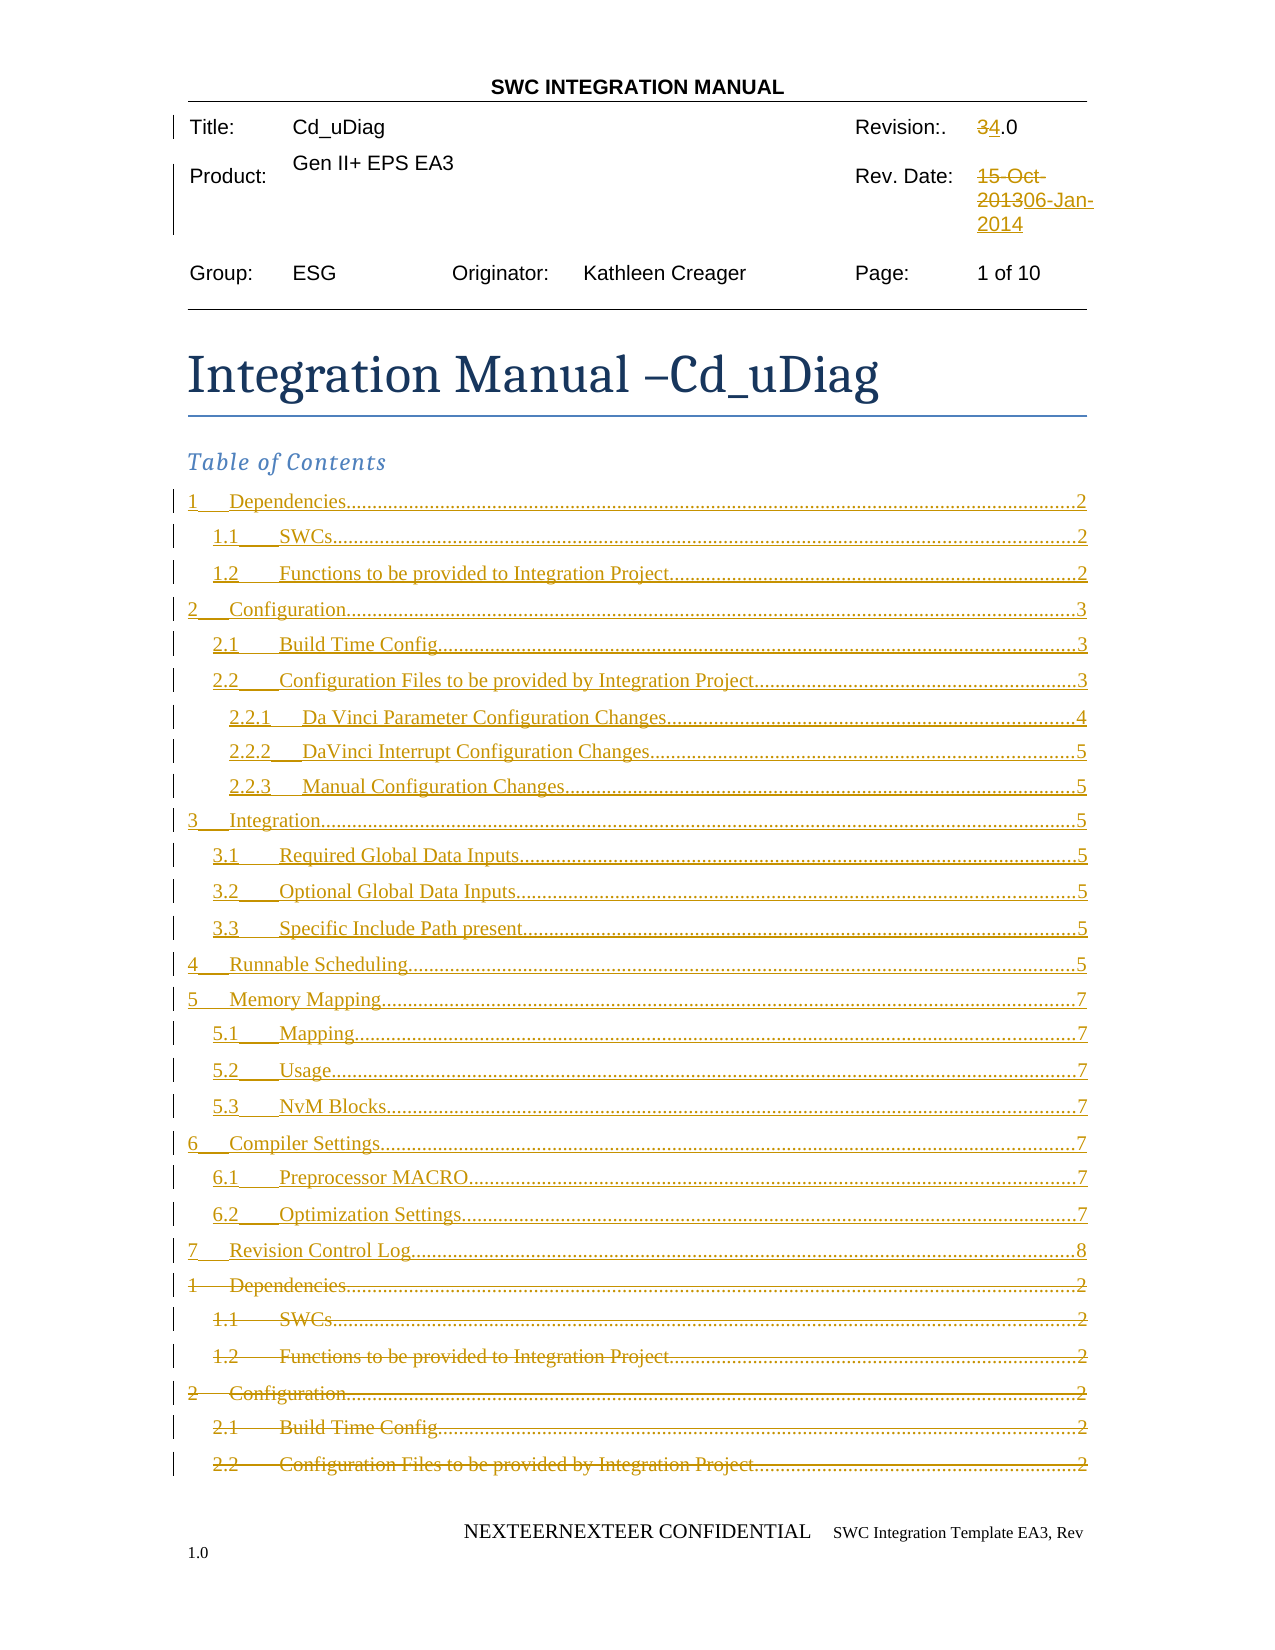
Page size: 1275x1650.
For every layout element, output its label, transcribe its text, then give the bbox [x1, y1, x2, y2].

subtitle Table of Contents [187, 448, 1087, 477]
title Integration Manual –Cd_uDiag [187, 344, 1087, 417]
